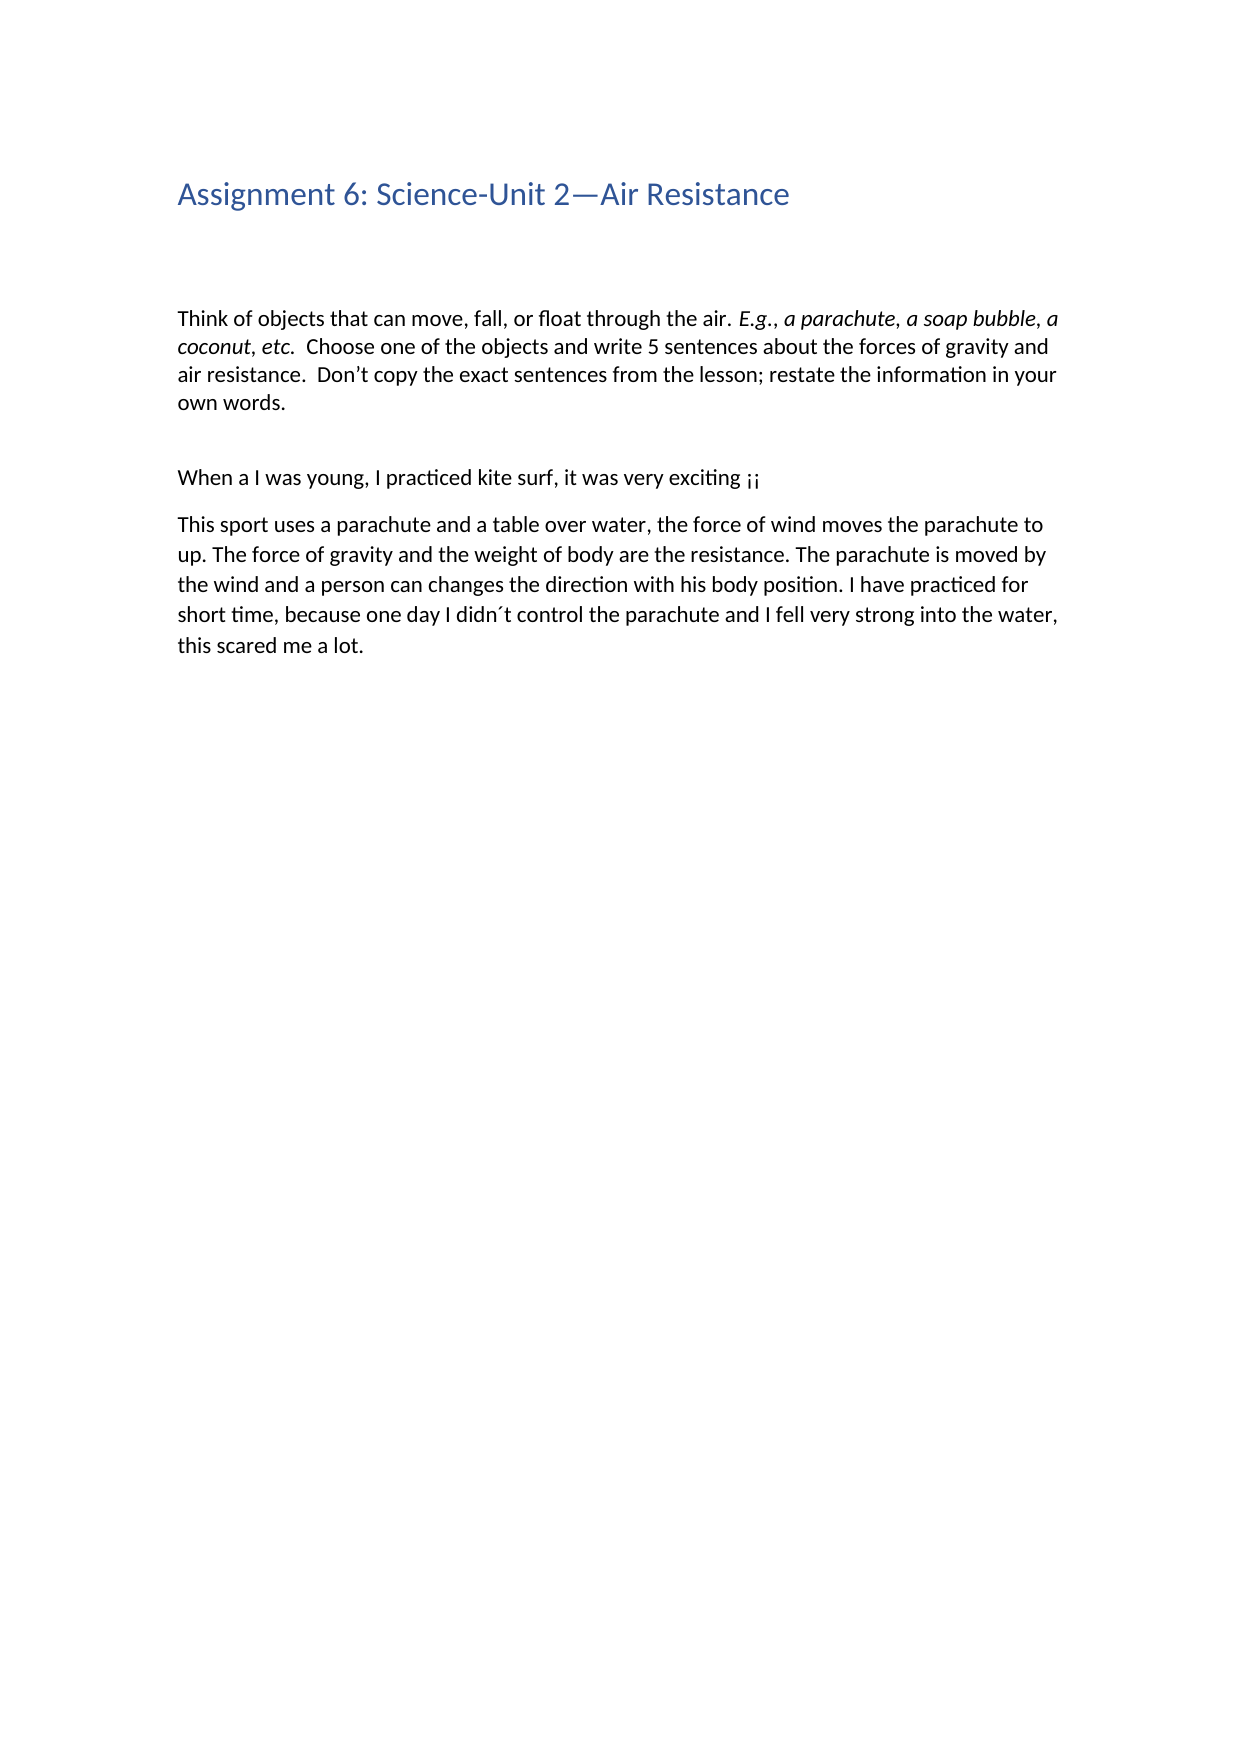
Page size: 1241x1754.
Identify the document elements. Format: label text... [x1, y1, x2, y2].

text This sport uses a parachute and a table over water, the force of wind moves the parachute to up. The force of gravity and the weight of body are the resistance. The parachute is moved by the wind and a person can changes the direction with his body position. I have practiced for short time, because one day I didn´t control the parachute and I fell very strong into the water, this scared me a lot. [177, 510, 1063, 659]
text Assignment 6: Science-Unit 2—Air Resistance [177, 173, 1063, 213]
text When a I was young, I practiced kite surf, it was very exciting ¡¡ [177, 463, 1063, 491]
text Think of objects that can move, fall, or float through the air. E.g., a parachute, a soap bubble, a coconut, etc. Choose one of the objects and write 5 sentences about the forces of gravity and air resistance. Don’t copy the exact sentences from the lesson; restate the information in your own words. [177, 304, 1063, 416]
